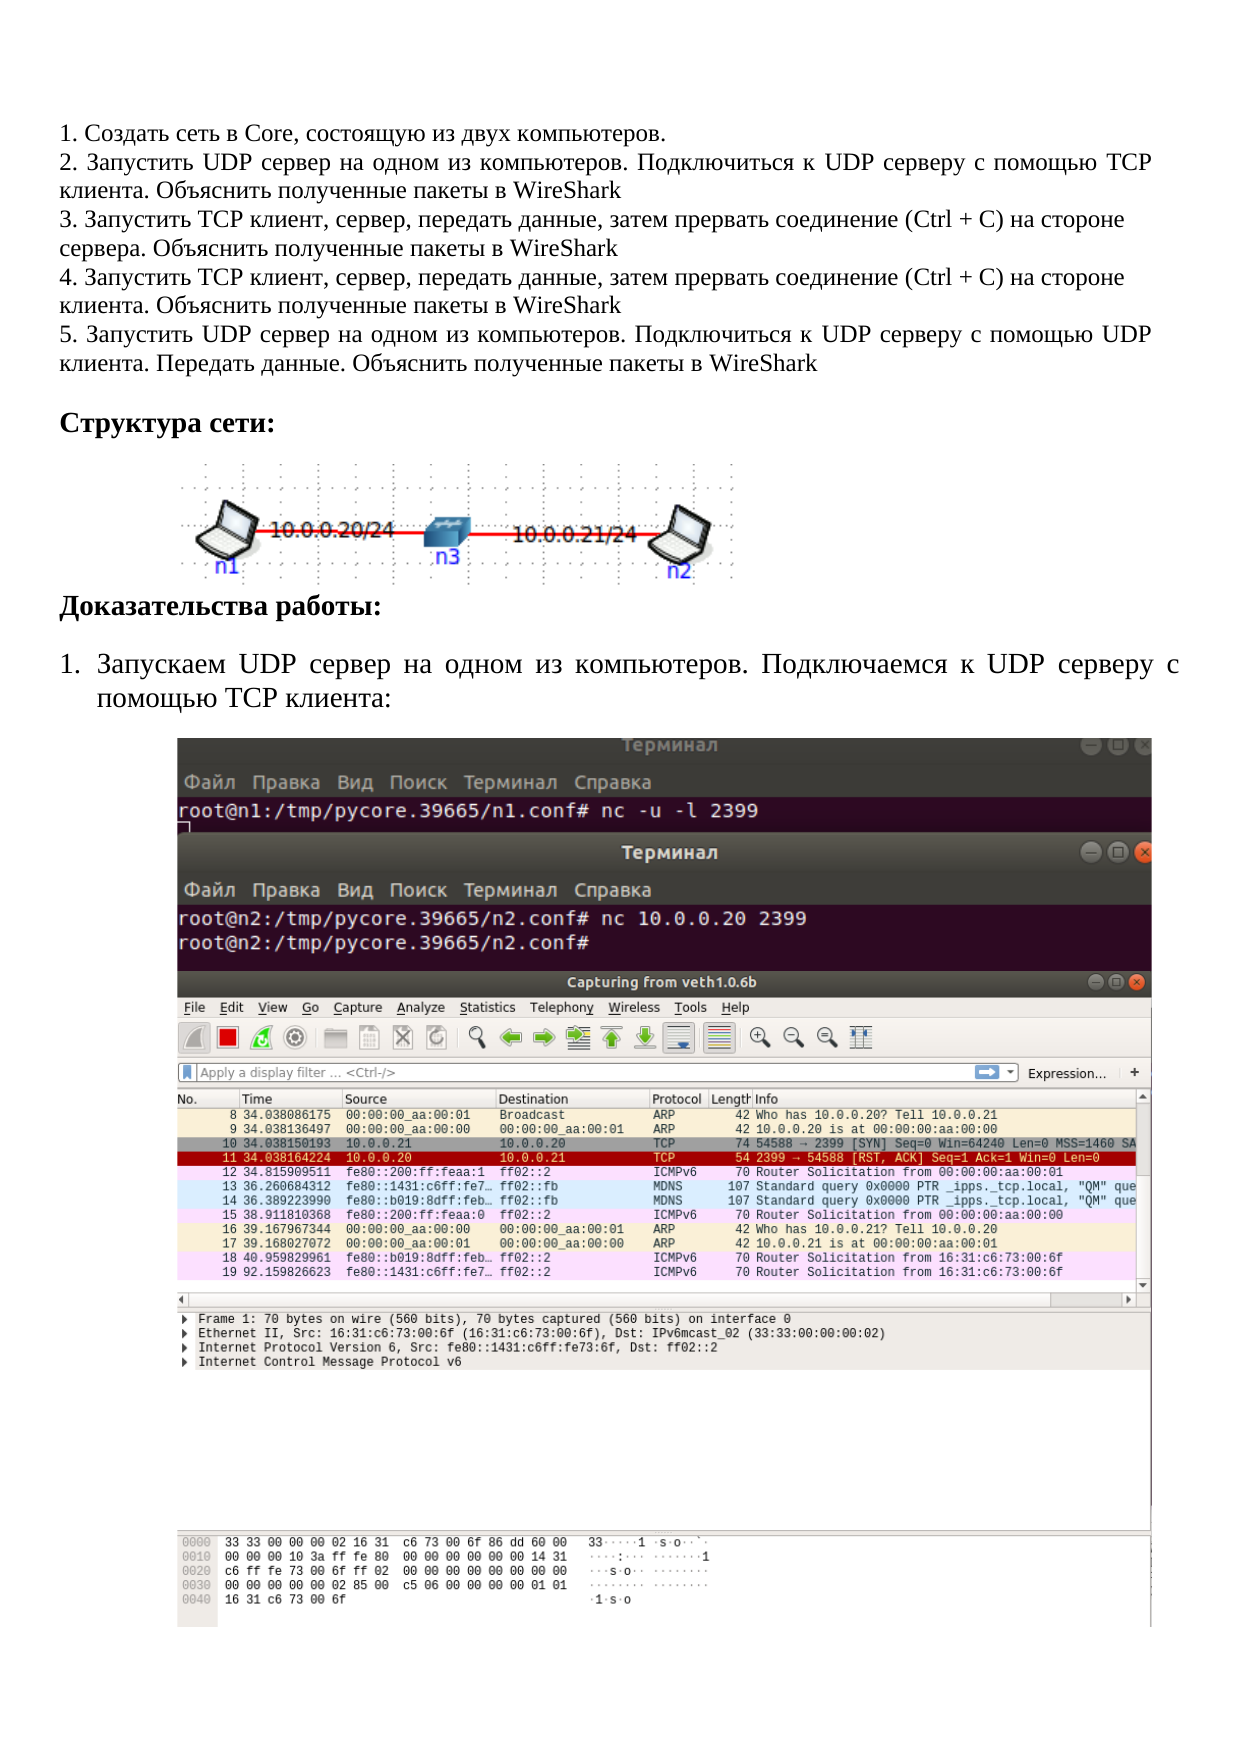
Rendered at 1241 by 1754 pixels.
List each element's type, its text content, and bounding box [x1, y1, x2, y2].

picture [177, 738, 1152, 1627]
text 4. Запустить TCP клиент, сервер, передать данные, затем прервать соединение (Ctrl + C) на стороне клиента. Объяснить полученные пакеты в WireShark [59, 262, 1152, 319]
picture [177, 464, 734, 588]
text Доказательства работы: [59, 588, 1152, 621]
text 5. Запустить UDP сервер на одном из компьютеров. Подключиться к UDP серверу с помощью UDP клиента. Передать данные. Объяснить полученные пакеты в WireShark [59, 319, 1152, 377]
text Структура сети: [59, 406, 1152, 439]
text 3. Запустить TCP клиент, сервер, передать данные, затем прервать соединение (Ctrl + C) на стороне сервера. Объяснить полученные пакеты в WireShark [59, 204, 1152, 262]
list Запускаем UDP сервер на одном из компьютеров. Подключаемся к UDP серверу с помощью TCP клиента: [59, 646, 1181, 713]
text 1. Создать сеть в Core, состоящую из двух компьютеров. [59, 118, 1152, 147]
text 2. Запустить UDP сервер на одном из компьютеров. Подключиться к UDP серверу с помощью TCP клиента. Объяснить полученные пакеты в WireShark [59, 147, 1152, 204]
